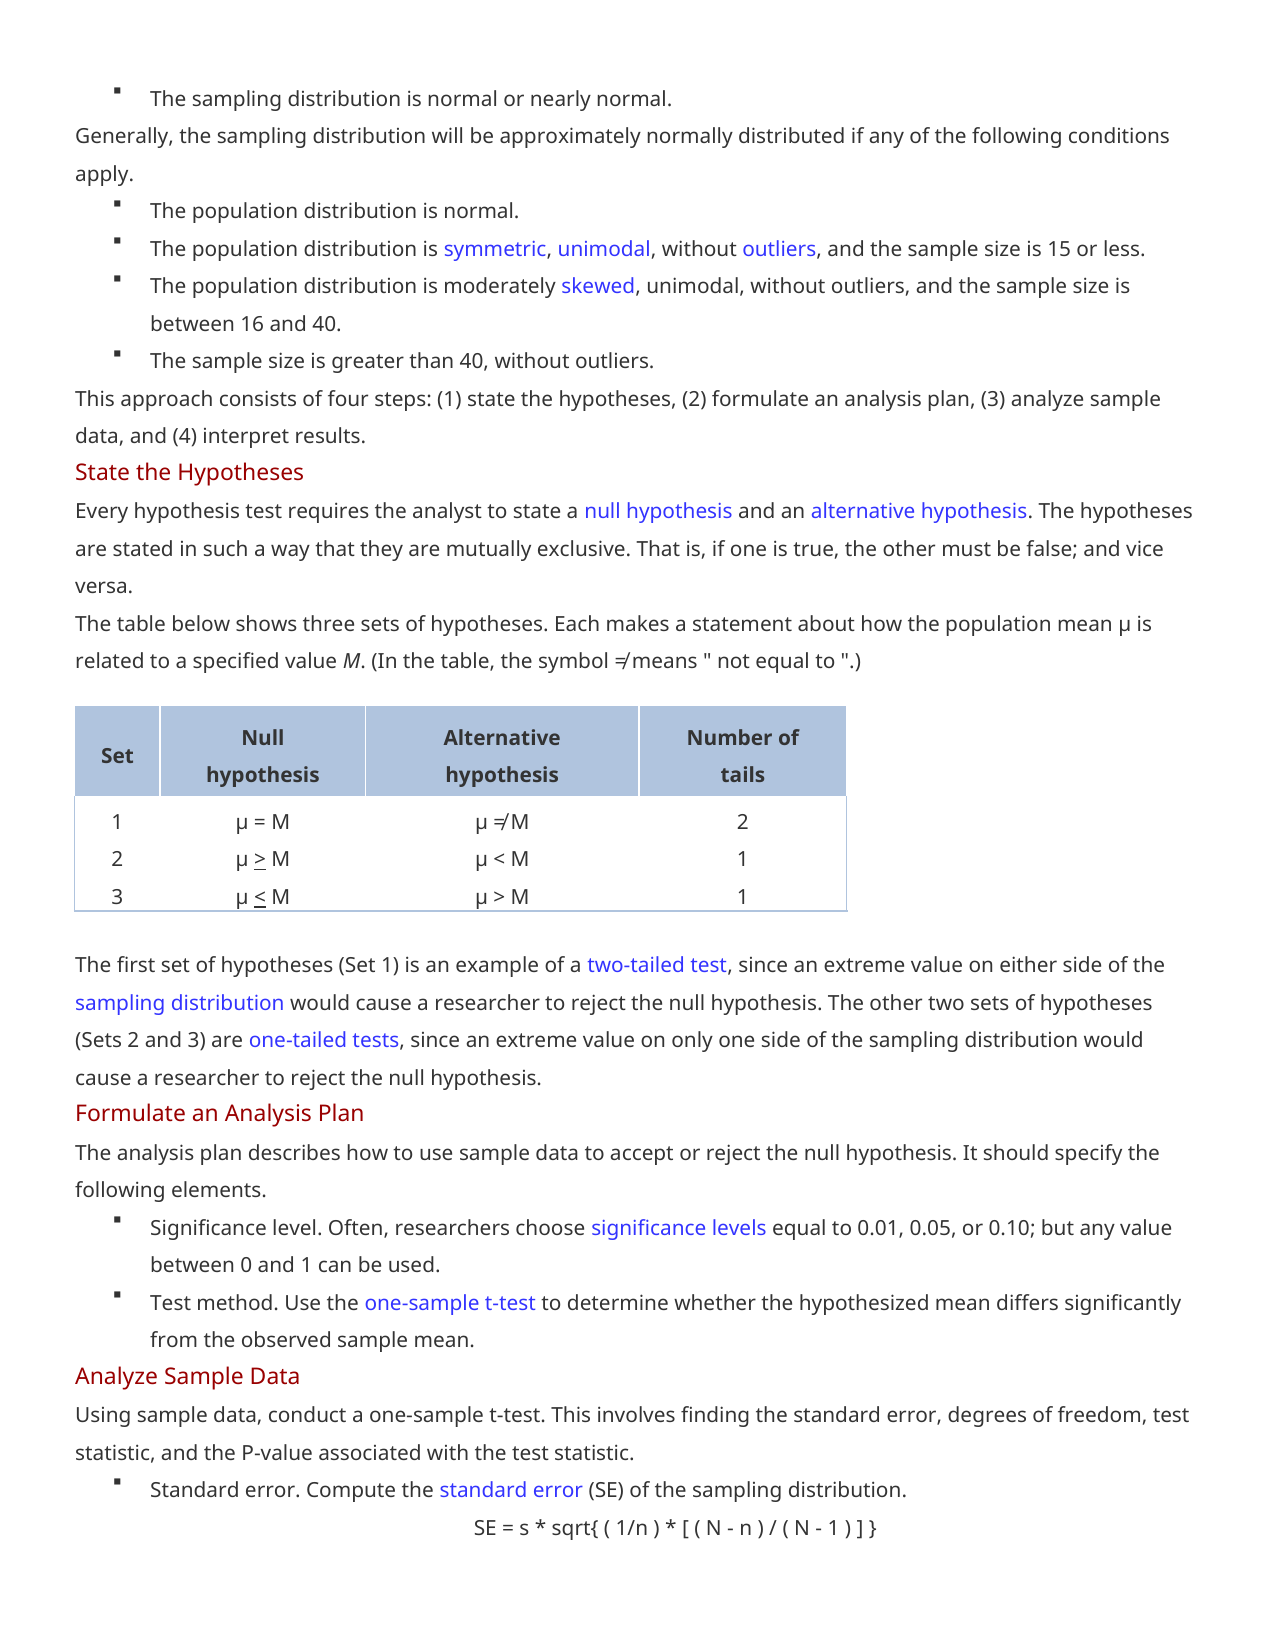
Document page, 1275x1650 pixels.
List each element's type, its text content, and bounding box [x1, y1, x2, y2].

text Using sample data, conduct a one-sample t-test. This involves finding the standard error, degrees of freedom, test statistic, and the P-value associated with the test statistic. [75, 1391, 1200, 1466]
text The first set of hypotheses (Set 1) is an example of a two-tailed test, since an extreme value on either side of the sampling distribution would cause a researcher to reject the null hypothesis. The other two sets of hypotheses (Sets 2 and 3) are one-tailed tests, since an extreme value on only one side of the sampling distribution would cause a researcher to reject the null hypothesis. [75, 941, 1200, 1091]
list Standard error. Compute the standard error (SE) of the sampling distribution. [112, 1466, 1200, 1504]
text This approach consists of four steps: (1) state the hypotheses, (2) formulate an analysis plan, (3) analyze sample data, and (4) interpret results. [75, 375, 1200, 450]
list Significance level. Often, researchers choose significance levels equal to 0.01, 0.05, or 0.10; but any value between 0 and 1 can be used. [112, 1204, 1200, 1279]
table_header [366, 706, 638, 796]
text State the Hypotheses [75, 450, 1200, 487]
text Every hypothesis test requires the analyst to state a null hypothesis and an alternative hypothesis. The hypotheses are stated in such a way that they are mutually exclusive. That is, if one is true, the other must be false; and vice versa. [75, 487, 1200, 600]
list The sample size is greater than 40, without outliers. [112, 337, 1200, 375]
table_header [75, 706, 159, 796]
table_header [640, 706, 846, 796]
list The population distribution is symmetric, unimodal, without outliers, and the sample size is 15 or less. [112, 225, 1200, 262]
list The sampling distribution is normal or nearly normal. [112, 75, 1200, 112]
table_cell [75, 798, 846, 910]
text The analysis plan describes how to use sample data to accept or reject the null hypothesis. It should specify the following elements. [75, 1129, 1200, 1204]
text SE = s * sqrt{ ( 1/n ) * [ ( N - n ) / ( N - 1 ) ] } [150, 1504, 1200, 1541]
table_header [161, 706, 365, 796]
text The table below shows three sets of hypotheses. Each makes a statement about how the population mean μ is related to a specified value M. (In the table, the symbol ≠ means " not equal to ".) [75, 600, 1200, 675]
list The population distribution is normal. [112, 187, 1200, 225]
text Generally, the sampling distribution will be approximately normally distributed if any of the following conditions apply. [75, 112, 1200, 187]
text Formulate an Analysis Plan [75, 1091, 1200, 1129]
list The population distribution is moderately skewed, unimodal, without outliers, and the sample size is between 16 and 40. [112, 262, 1200, 337]
list Test method. Use the one-sample t-test to determine whether the hypothesized mean differs significantly from the observed sample mean. [112, 1279, 1200, 1354]
text Analyze Sample Data [75, 1354, 1200, 1391]
